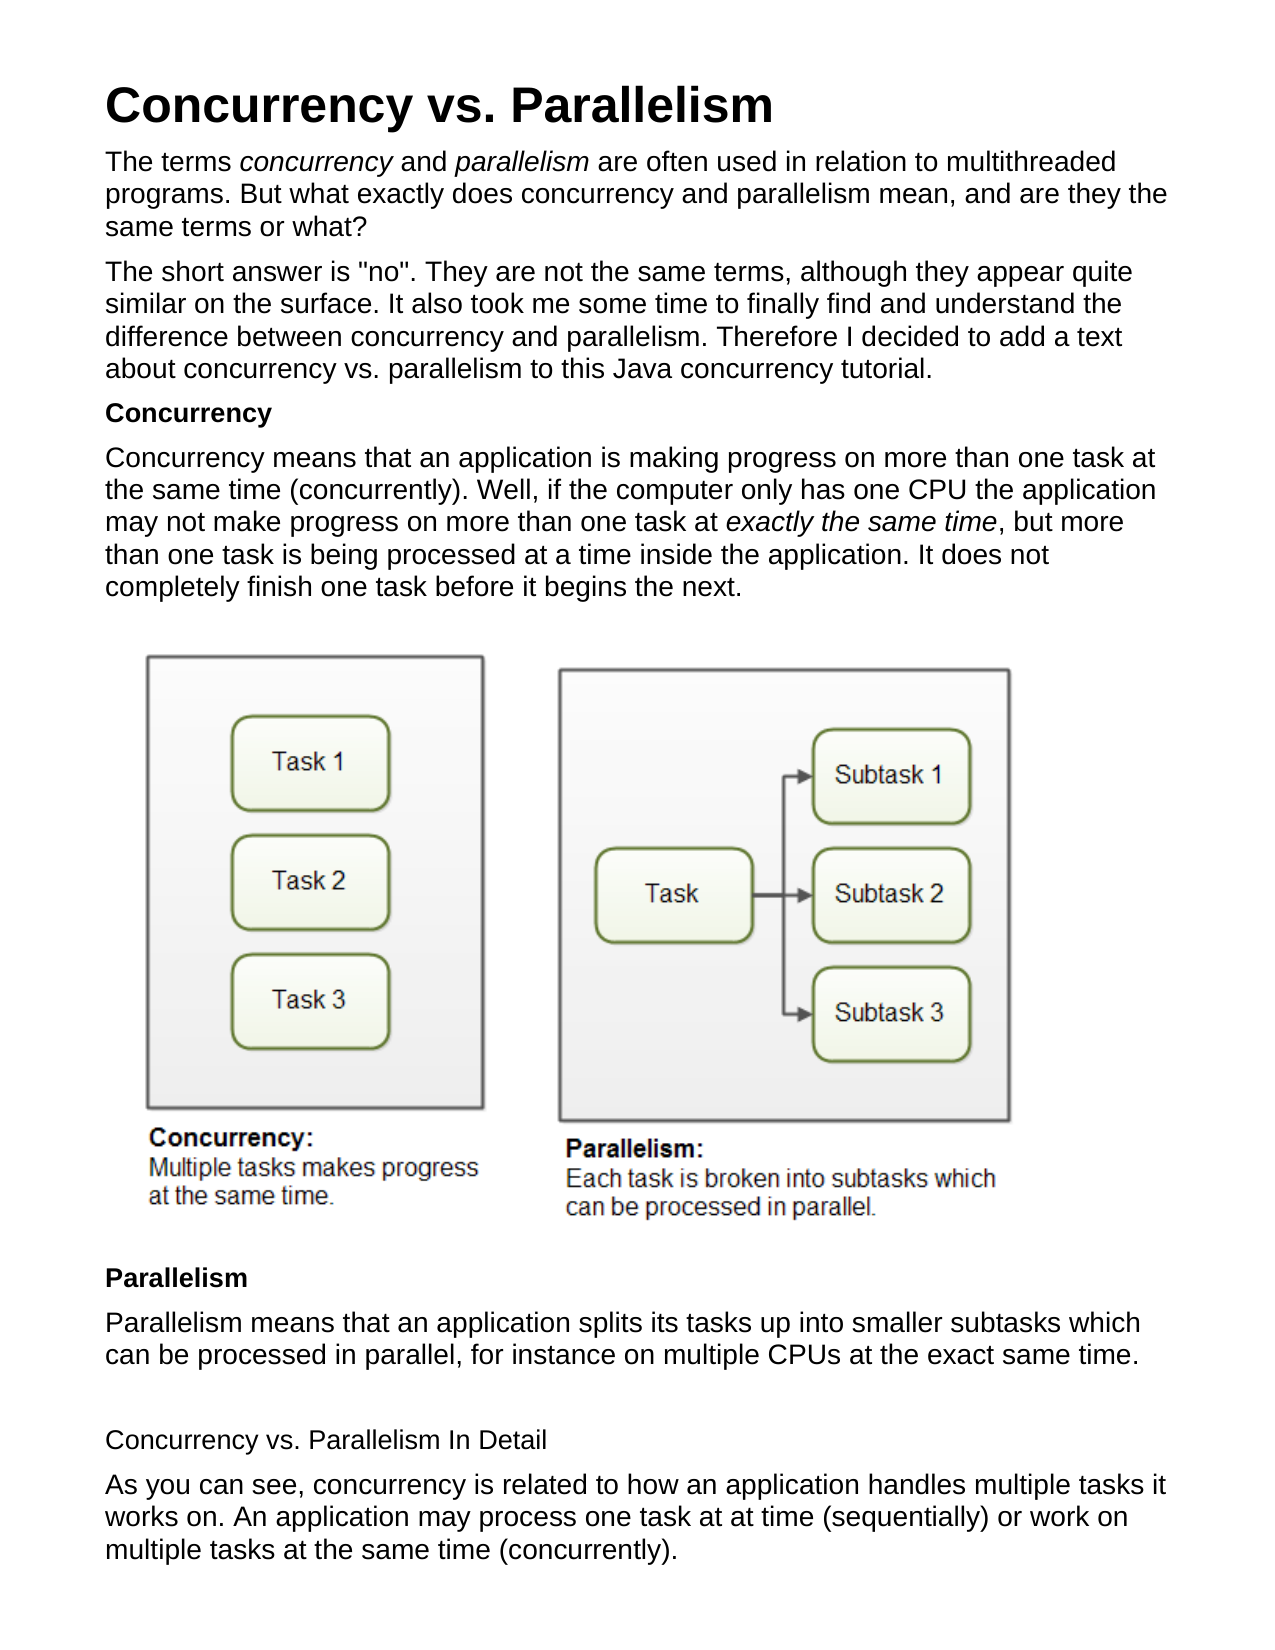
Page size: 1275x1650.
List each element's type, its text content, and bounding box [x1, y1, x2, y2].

text Concurrency vs. Parallelism [105, 75, 1170, 132]
text The short answer is "no". They are not the same terms, although they appear quite similar on the surface. It also took me some time to finally find and understand the difference between concurrency and parallelism. Therefore I decided to add a text about concurrency vs. parallelism to this Java concurrency tutorial. [105, 255, 1170, 384]
subtitle Parallelism [105, 1262, 1170, 1293]
subtitle Concurrency [105, 397, 1170, 428]
picture [105, 615, 1035, 1250]
subtitle Concurrency vs. Parallelism In Detail [105, 1424, 1170, 1455]
text Parallelism means that an application splits its tasks up into smaller subtasks which can be processed in parallel, for instance on multiple CPUs at the exact same time. [105, 1306, 1170, 1370]
text The terms concurrency and parallelism are often used in relation to multithreaded programs. But what exactly does concurrency and parallelism mean, and are they the same terms or what? [105, 145, 1170, 242]
text As you can see, concurrency is related to how an application handles multiple tasks it works on. An application may process one task at at time (sequentially) or work on multiple tasks at the same time (concurrently). [105, 1468, 1170, 1565]
text Concurrency means that an application is making progress on more than one task at the same time (concurrently). Well, if the computer only has one CPU the application may not make progress on more than one task at exactly the same time, but more than one task is being processed at a time inside the application. It does not completely finish one task before it begins the next. [105, 441, 1170, 602]
